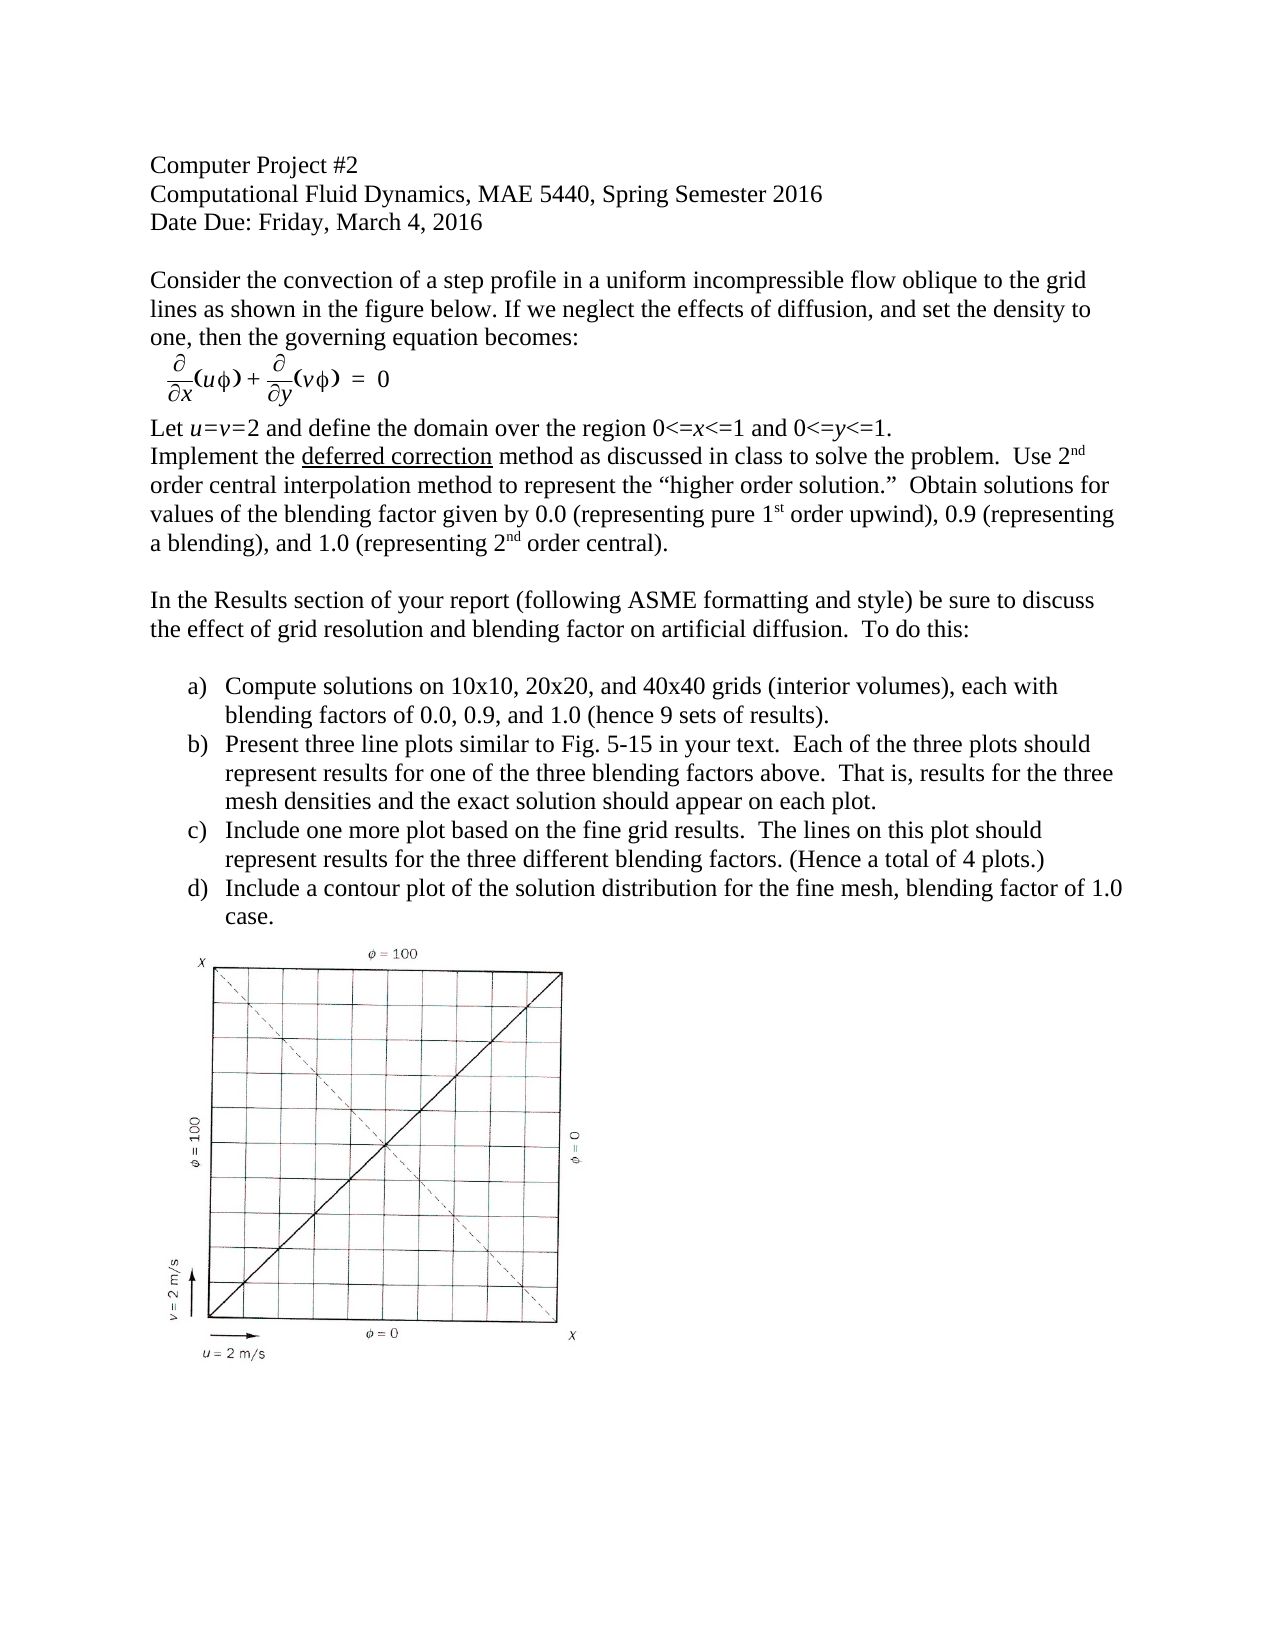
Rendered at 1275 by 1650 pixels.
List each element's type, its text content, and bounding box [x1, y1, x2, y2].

text Implement the deferred correction method as discussed in class to solve the problem. Use 2nd order central interpolation method to represent the “higher order solution.” Obtain solutions for values of the blending factor given by 0.0 (representing pure 1st order upwind), 0.9 (representing a blending), and 1.0 (representing 2nd order central). [150, 441, 1125, 556]
text Computational Fluid Dynamics, MAE 5440, Spring Semester 2016 [150, 179, 1125, 207]
text Consider the convection of a step profile in a uniform incompressible flow oblique to the grid lines as shown in the figure below. If we neglect the effects of diffusion, and set the density to one, then the governing equation becomes: [150, 265, 1125, 351]
list Compute solutions on 10x10, 20x20, and 40x40 grids (interior volumes), each with blending factors of 0.0, 0.9, and 1.0 (hence 9 sets of results). [187, 671, 1125, 729]
list Present three line plots similar to Fig. 5-15 in your text. Each of the three plots should represent results for one of the three blending factors above. That is, results for the three mesh densities and the exact solution should appear on each plot. [187, 729, 1125, 815]
picture [150, 930, 624, 1372]
text Date Due: Friday, March 4, 2016 [150, 207, 1125, 236]
text Computer Project #2 [150, 150, 1125, 179]
list Include one more plot based on the fine grid results. The lines on this plot should represent results for the three different blending factors. (Hence a total of 4 plots.) [187, 815, 1125, 873]
text Let u=v=2 and define the domain over the region 0<=x<=1 and 0<=y<=1. [150, 351, 1125, 441]
list Include a contour plot of the solution distribution for the fine mesh, blending factor of 1.0 case. [187, 873, 1125, 930]
text In the Results section of your report (following ASME formatting and style) be sure to discuss the effect of grid resolution and blending factor on artificial diffusion. To do this: [150, 585, 1125, 643]
